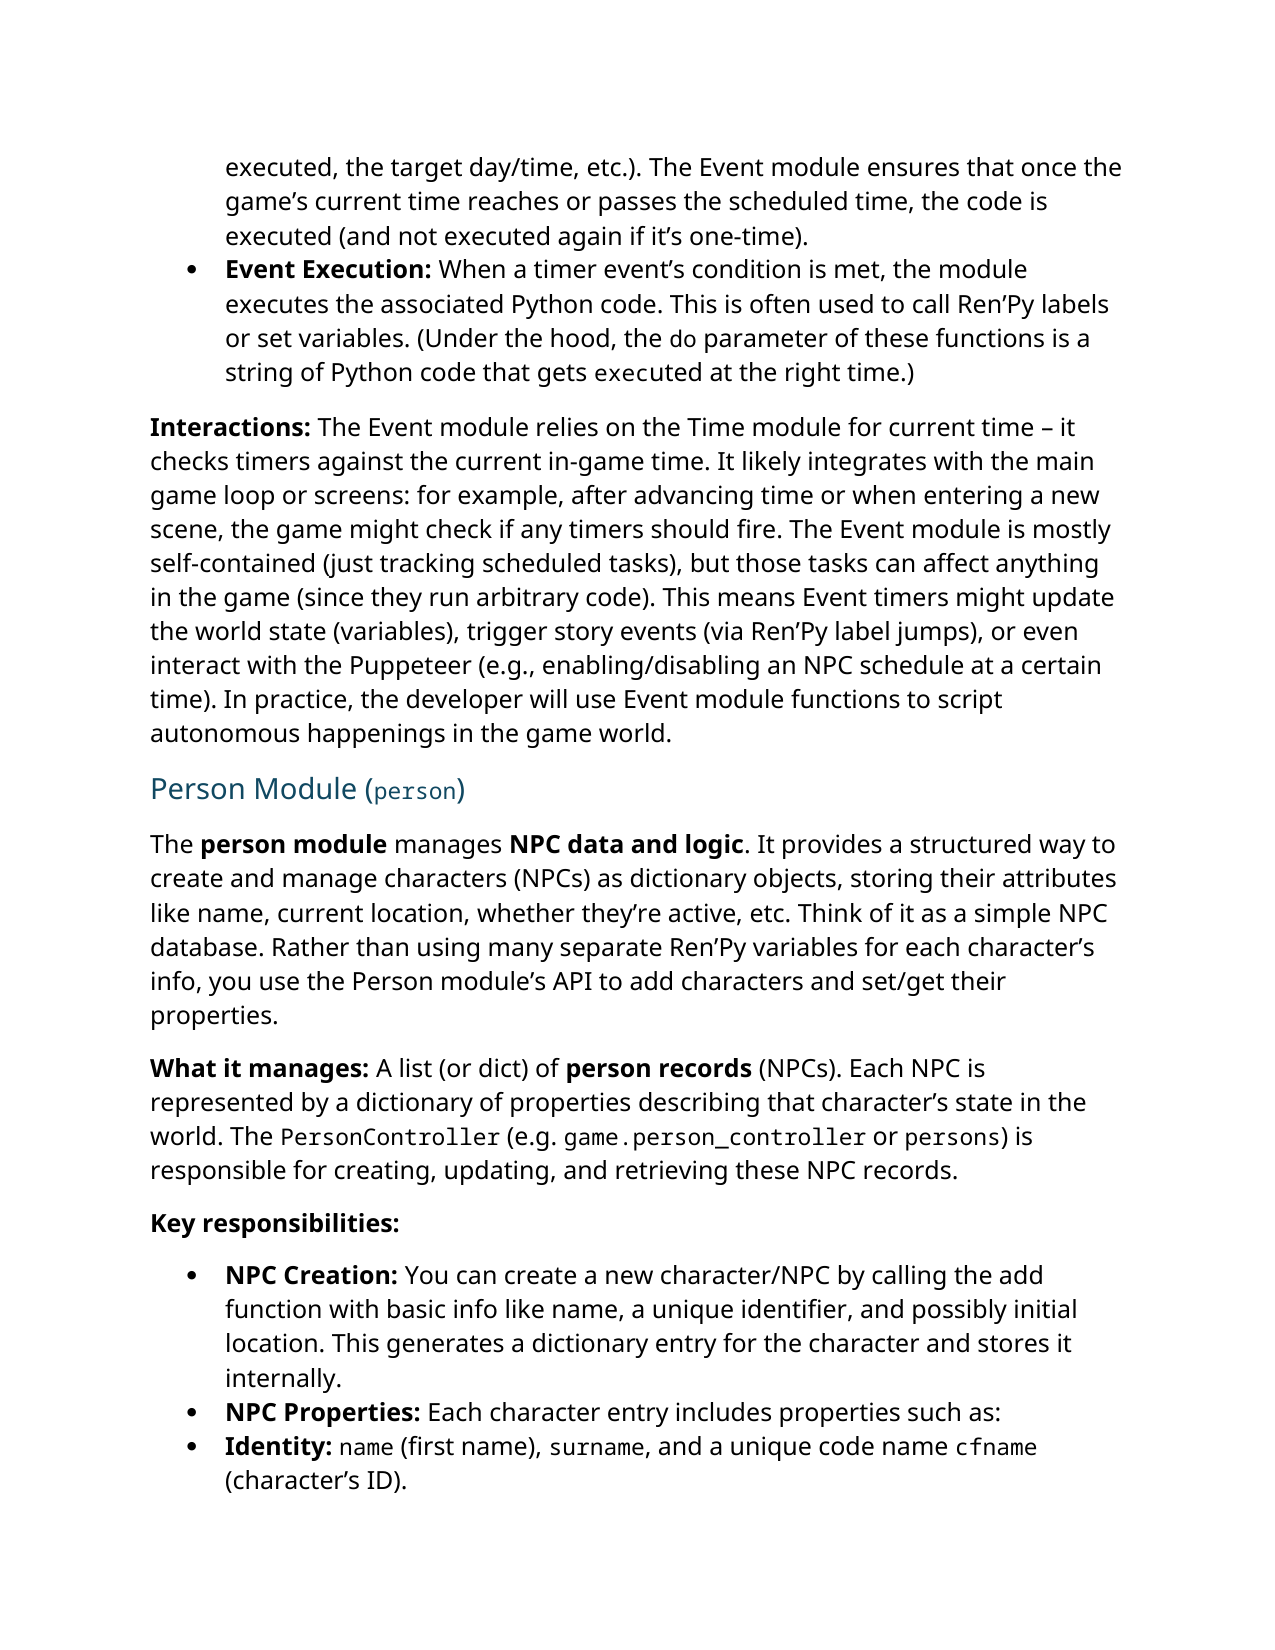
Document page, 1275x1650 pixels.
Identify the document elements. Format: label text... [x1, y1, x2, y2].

text What it manages: A list (or dict) of person records (NPCs). Each NPC is represented by a dictionary of properties describing that character’s state in the world. The PersonController (e.g. game.person_controller or persons) is responsible for creating, updating, and retrieving these NPC records. [150, 1120, 1125, 1256]
list Timer Management: It stores all active timer events in a structure (each timer has properties like a unique name, the code to execute, whether it has executed, the target day/time, etc.). The Event module ensures that once the game’s current time reaches or passes the scheduled time, the code is executed (and not executed again if it’s one-time). [187, 150, 1125, 320]
list Event Execution: When a timer event’s condition is met, the module executes the associated Python code. This is often used to call Ren’Py labels or set variables. (Under the hood, the do parameter of these functions is a string of Python code that gets executed at the right time.) [187, 324, 1125, 460]
subtitle Person Module (person) [150, 838, 1125, 878]
text Interactions: The Event module relies on the Time module for current time – it checks timers against the current in-game time. It likely integrates with the main game loop or screens: for example, after advancing time or when entering a new scene, the game might check if any timers should fire. The Event module is mostly self-contained (just tracking scheduled tasks), but those tasks can affect anything in the game (since they run arbitrary code). This means Event timers might update the world state (variables), trigger story events (via Ren’Py label jumps), or even interact with the Puppeteer (e.g., enabling/disabling an NPC schedule at a certain time). In practice, the developer will use Event module functions to script autonomous happenings in the game world. [150, 479, 1125, 820]
text The person module manages NPC data and logic. It provides a structured way to create and manage characters (NPCs) as dictionary objects, storing their attributes like name, current location, whether they’re active, etc. Think of it as a simple NPC database. Rather than using many separate Ren’Py variables for each character’s info, you use the Person module’s API to add characters and set/get their properties. [150, 897, 1125, 1101]
text Key responsibilities: [150, 1275, 1125, 1309]
list NPC Creation: You can create a new character/NPC by calling the add function with basic info like name, a unique identifier, and possibly initial location. This generates a dictionary entry for the character and stores it internally. [187, 1328, 1125, 1464]
